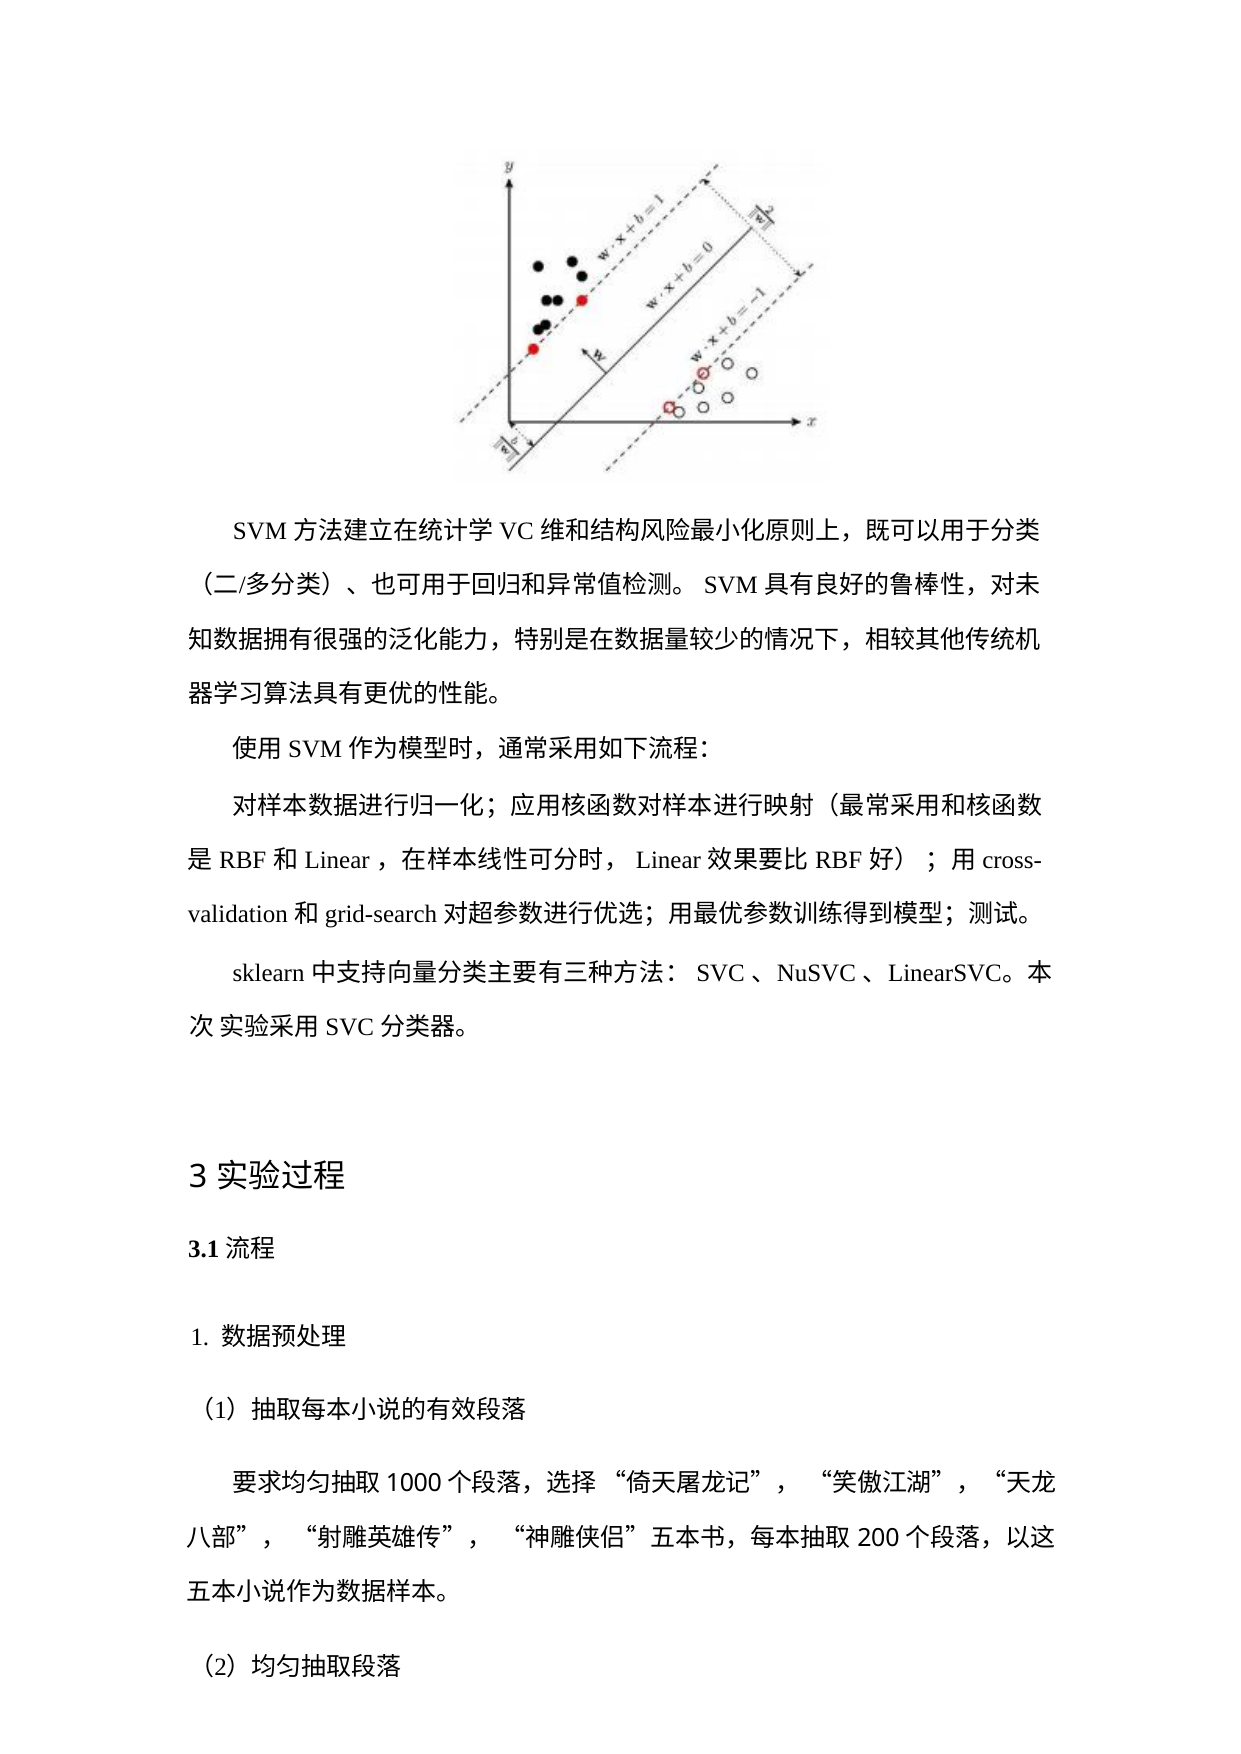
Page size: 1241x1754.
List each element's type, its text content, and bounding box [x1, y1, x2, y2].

text 3.1 流程 [186, 1229, 1056, 1265]
text 要求均匀抽取1000个段落，选择 “倚天屠龙记”， “笑傲江湖”，“天龙八部”， “射雕英雄传”， “神雕侠侣”五本书，每本抽取200个段落，以这五本小说作为数据样本。 [186, 1463, 1056, 1608]
picture [452, 149, 831, 482]
text sklearn 中支持向量分类主要有三种方法： SVC 、NuSVC 、LinearSVC。本次 实验采用 SVC 分类器。 [189, 952, 1052, 1043]
text SVM 方法建立在统计学 VC 维和结构风险最小化原则上，既可以用于分类 （二/多分类）、也可用于回归和异常值检测。 SVM 具有良好的鲁棒性，对未 知数据拥有很强的泛化能力，特别是在数据量较少的情况下，相较其他传统机 器学习算法具有更优的性能。 [188, 510, 1041, 710]
text 对样本数据进行归一化；应用核函数对样本进行映射（最常采用和核函数 是 RBF 和 Linear ，在样本线性可分时， Linear 效果要比 RBF 好） ；用 cross- validation 和 grid-search 对超参数进行优选；用最优参数训练得到模型；测试。 [188, 785, 1042, 930]
text （1）抽取每本小说的有效段落 [186, 1389, 1056, 1426]
text 使用 SVM 作为模型时，通常采用如下流程： [186, 728, 1056, 764]
text （2）均匀抽取段落 [186, 1646, 1056, 1682]
text 3 实验过程 [186, 1150, 1056, 1197]
text 1. 数据预处理 [186, 1316, 1056, 1352]
